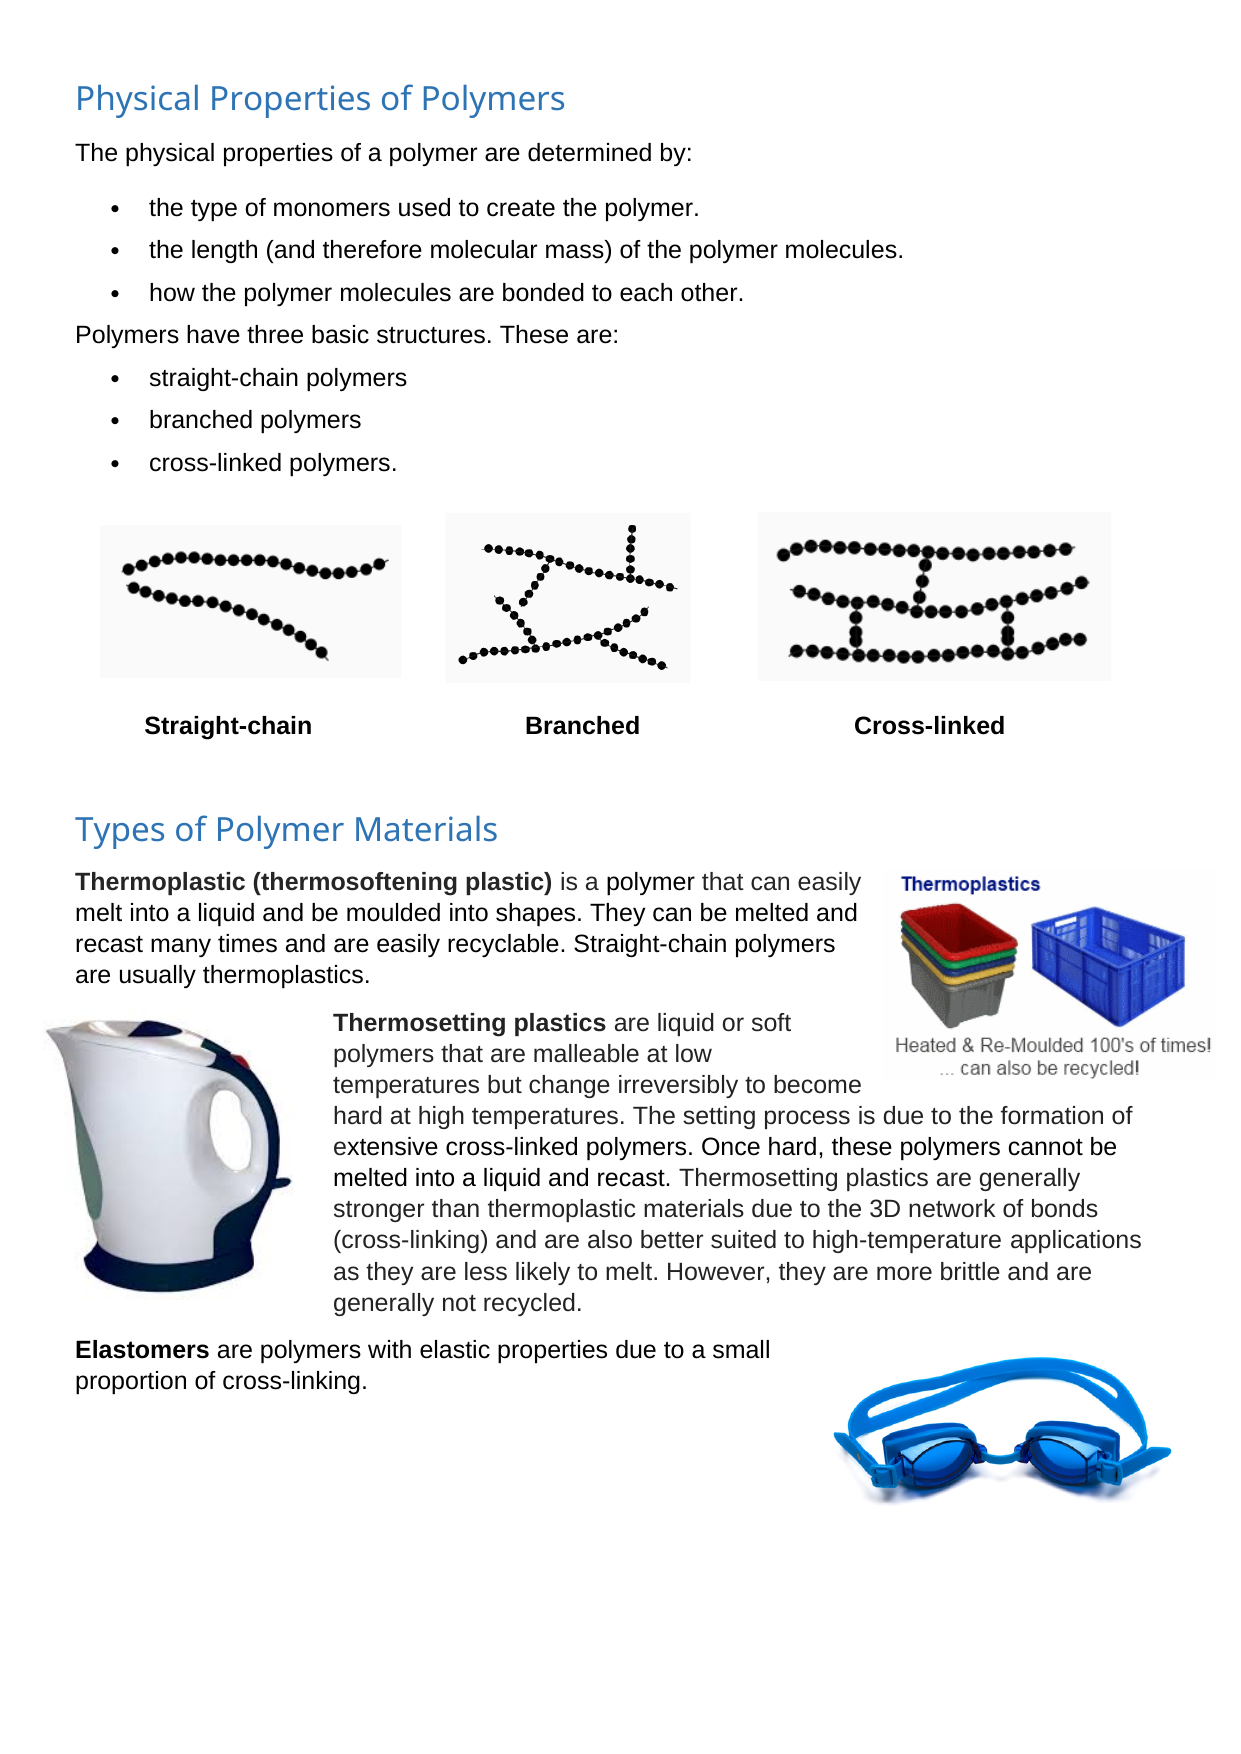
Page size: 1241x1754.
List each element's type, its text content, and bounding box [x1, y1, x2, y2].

list branched polymers [111, 391, 1165, 434]
text Polymers have three basic structures. These are: [75, 306, 1165, 349]
list cross-linked polymers. [111, 434, 1165, 476]
text Straight-chain Branched Cross-linked [75, 711, 1165, 739]
picture [882, 868, 1216, 1082]
list how the polymer molecules are bonded to each other. [111, 264, 1165, 306]
text Thermosetting plastics are liquid or soft polymers that are malleable at low temperatures but change irreversibly to become hard at high temperatures. The setting process is due to the formation of extensive cross-linked polymers. Once hard, these polymers cannot be melted into a liquid and recast. Thermosetting plastics are generally stronger than thermoplastic materials due to the 3D network of bonds (cross-linking) and are also better suited to high-temperature applications as they are less likely to melt. However, they are more brittle and are generally not recycled. [75, 1008, 1165, 1316]
picture [757, 512, 1111, 681]
text Elastomers are polymers with elastic properties due to a small proportion of cross-linking. [75, 1335, 817, 1395]
picture [817, 1301, 1185, 1547]
subtitle Types of Polymer Materials [75, 805, 1165, 851]
subtitle Physical Properties of Polymers [75, 75, 1165, 120]
list the length (and therefore molecular mass) of the polymer molecules. [111, 221, 1165, 264]
list the type of monomers used to create the polymer. [111, 179, 1165, 221]
picture [445, 513, 691, 683]
text The physical properties of a polymer are determined by: [75, 124, 1165, 166]
list straight-chain polymers [111, 349, 1165, 391]
picture [100, 525, 402, 678]
text Thermoplastic (thermosoftening plastic) is a polymer that can easily melt into a liquid and be moulded into shapes. They can be melted and recast many times and are easily recyclable. Straight-chain polymers are usually thermoplastics. [75, 867, 1165, 989]
picture [23, 1009, 314, 1301]
